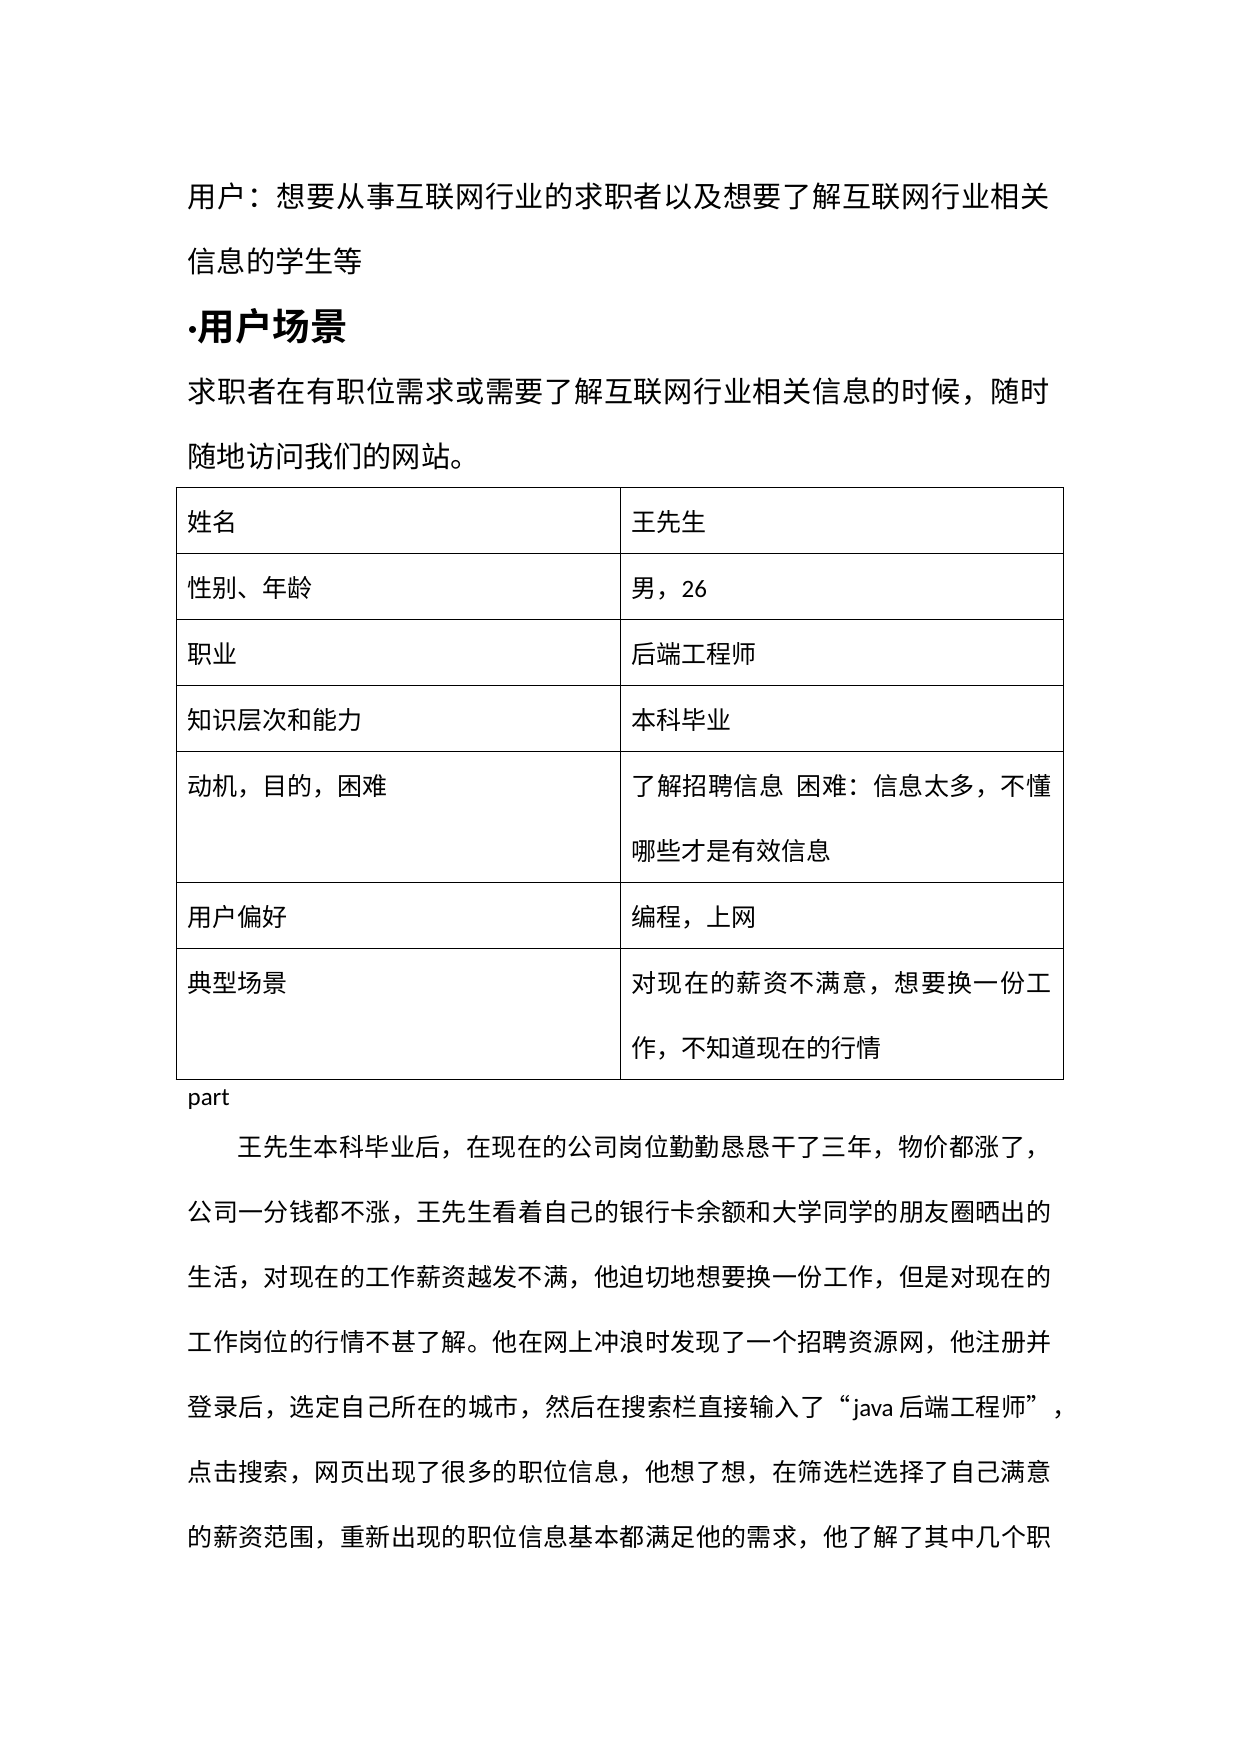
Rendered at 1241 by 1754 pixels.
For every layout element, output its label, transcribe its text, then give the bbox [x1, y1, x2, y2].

table_cell 用户偏好 [177, 883, 620, 948]
table_cell 男，26 [621, 554, 1063, 619]
table_cell 了解招聘信息 困难：信息太多，不懂哪些才是有效信息 [621, 752, 1063, 882]
table_header 姓名 [177, 488, 620, 553]
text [187, 1113, 1053, 1568]
text ·用户场景 [187, 292, 1053, 357]
table_cell 后端工程师 [621, 620, 1063, 685]
table_cell 性别、年龄 [177, 554, 620, 619]
table_cell 本科毕业 [621, 686, 1063, 751]
text 求职者在有职位需求或需要了解互联网行业相关信息的时候，随时随地访问我们的网站。 [187, 357, 1053, 487]
table_cell 职业 [177, 620, 620, 685]
table_cell 对现在的薪资不满意，想要换一份工作，不知道现在的行情 [621, 949, 1063, 1079]
text part [187, 1080, 1053, 1113]
table_cell 编程，上网 [621, 883, 1063, 948]
table_header 王先生 [621, 488, 1063, 553]
table_cell 动机，目的，困难 [177, 752, 620, 882]
table_cell 典型场景 [177, 949, 620, 1079]
text 用户：想要从事互联网行业的求职者以及想要了解互联网行业相关信息的学生等 [187, 162, 1053, 292]
table_cell 知识层次和能力 [177, 686, 620, 751]
